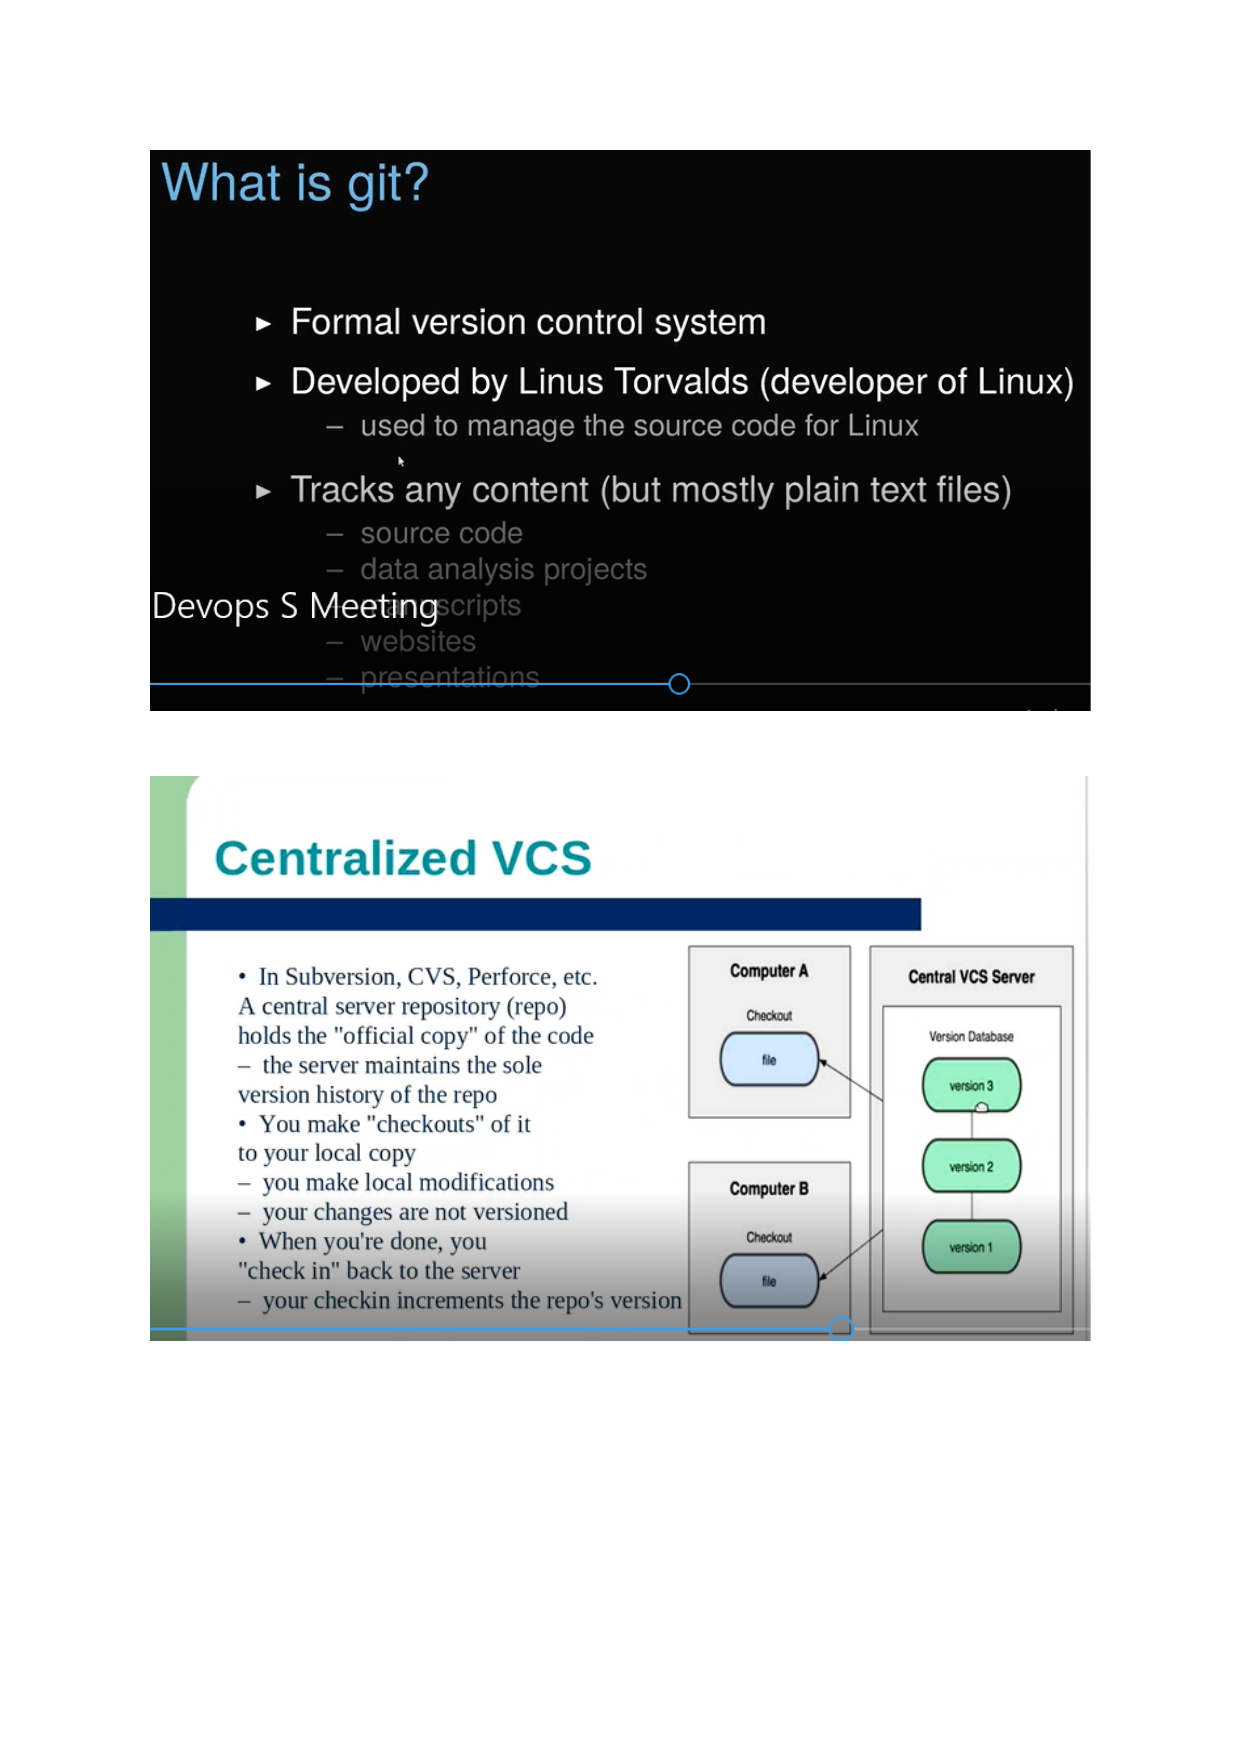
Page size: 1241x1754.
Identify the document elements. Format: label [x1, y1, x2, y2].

picture [150, 776, 1091, 1341]
picture [150, 150, 1091, 711]
